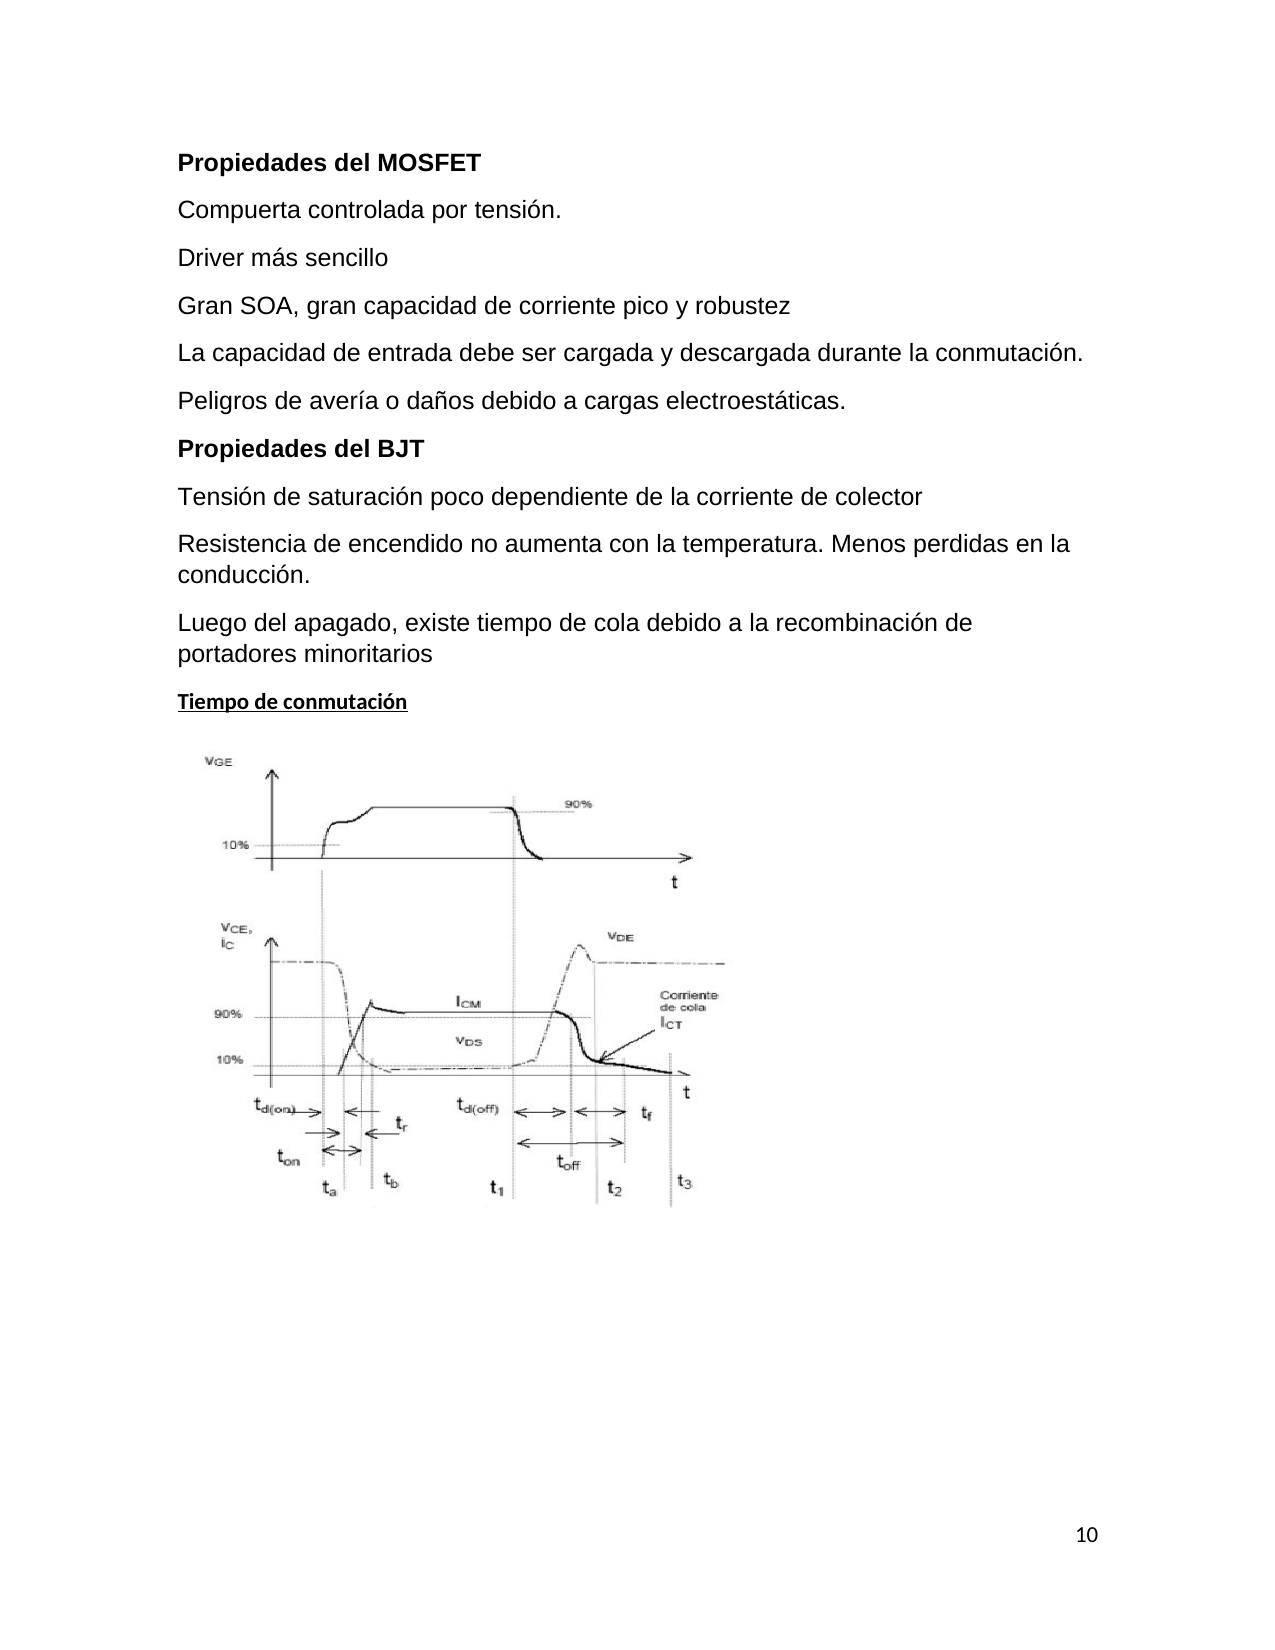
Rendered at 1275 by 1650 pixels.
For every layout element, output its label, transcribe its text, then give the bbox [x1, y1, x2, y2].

text Peligros de avería o daños debido a cargas electroestáticas. [177, 386, 1098, 415]
text La capacidad de entrada debe ser cargada y descargada durante la conmutación. [177, 338, 1098, 367]
text Tensión de saturación poco dependiente de la corriente de colector [177, 482, 1098, 510]
text Luego del apagado, existe tiempo de cola debido a la recombinación de portadores minoritarios [177, 608, 1098, 668]
text Resistencia de encendido no aumenta con la temperatura. Menos perdidas en la conducción. [177, 529, 1098, 589]
picture [177, 733, 745, 1213]
text Propiedades del BJT [177, 434, 1098, 463]
text Compuerta controlada por tensión. [177, 195, 1098, 224]
text Gran SOA, gran capacidad de corriente pico y robustez [177, 291, 1098, 319]
text Tiempo de conmutación [177, 687, 1098, 715]
text Propiedades del MOSFET [177, 148, 1098, 176]
text Driver más sencillo [177, 243, 1098, 272]
